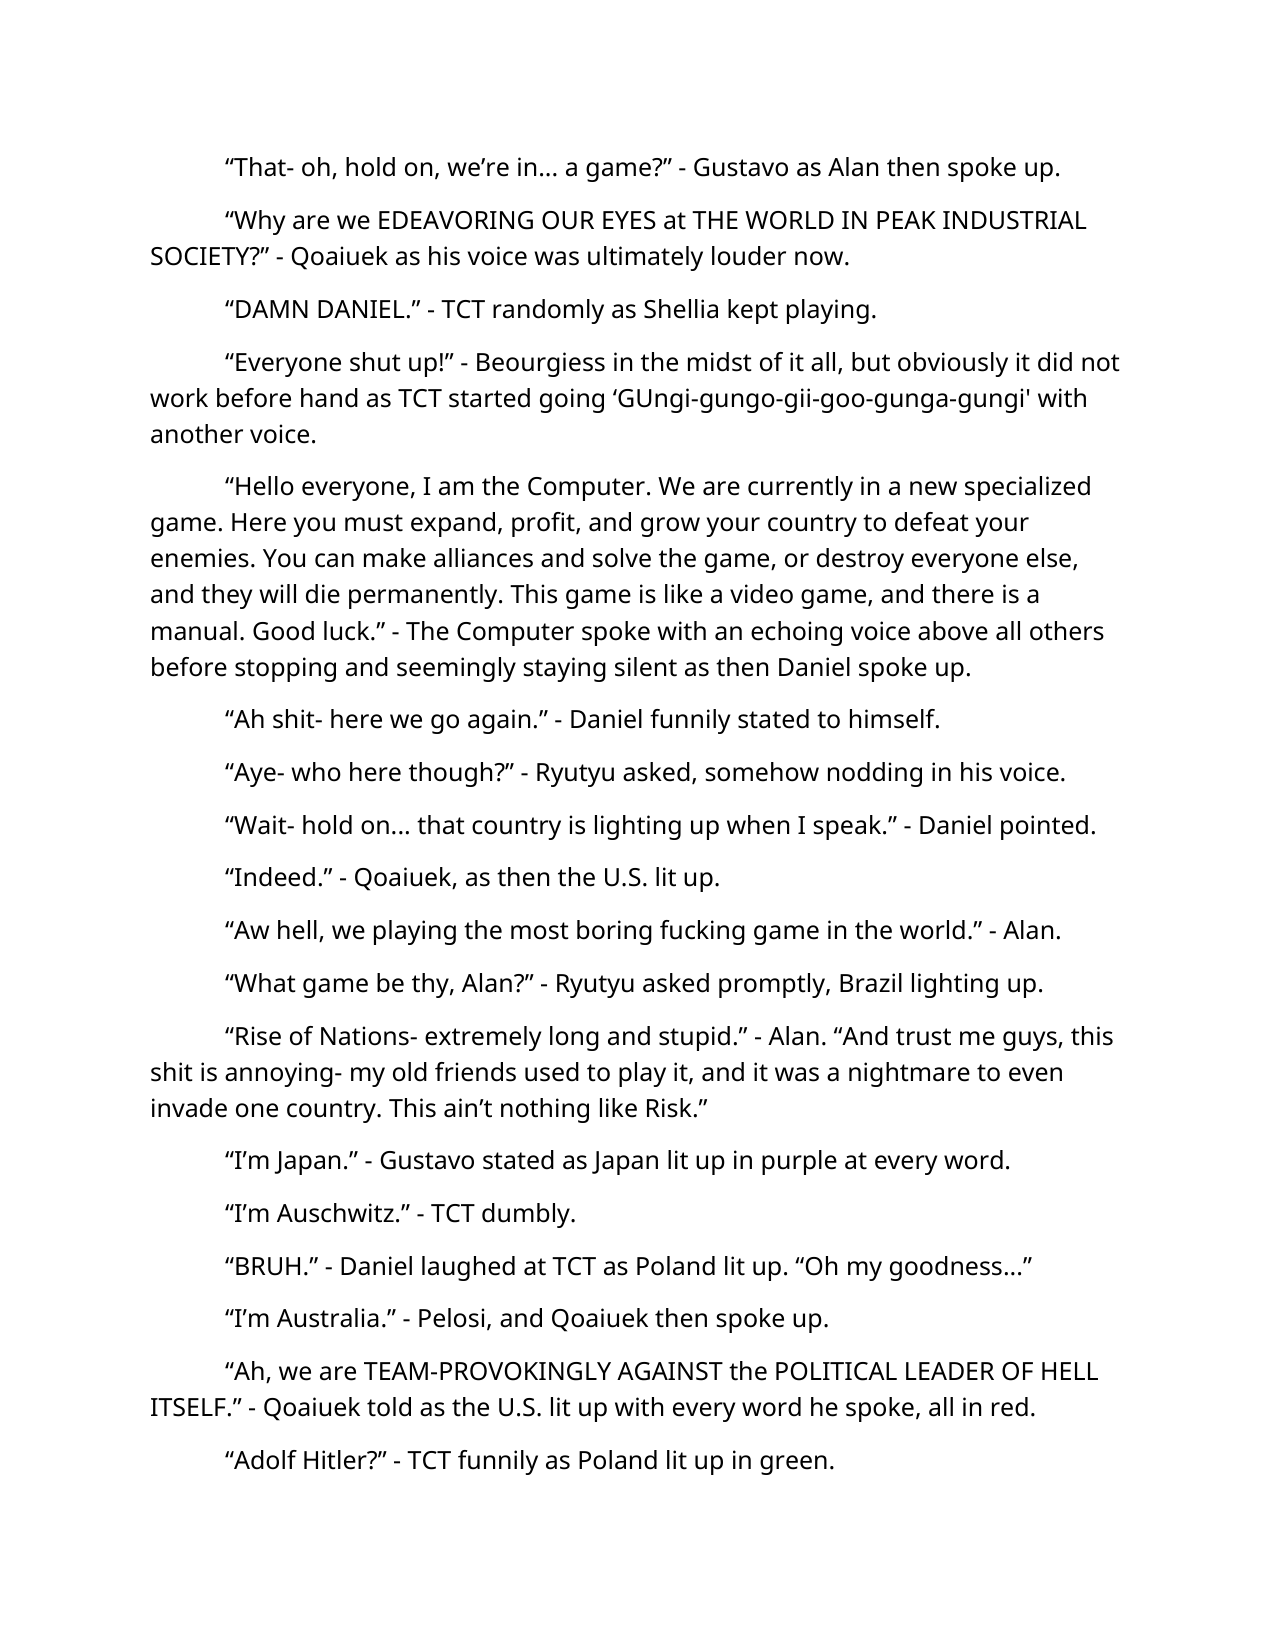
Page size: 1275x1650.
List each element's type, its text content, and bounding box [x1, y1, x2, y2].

text “Aye- who here though?” - Ryutyu asked, somehow nodding in his voice. [150, 754, 1125, 789]
text “Adolf Hitler?” - TCT funnily as Poland lit up in green. [150, 1442, 1125, 1477]
text “Wait- hold on... that country is lighting up when I speak.” - Daniel pointed. [150, 807, 1125, 841]
text “Everyone shut up!” - Beourgiess in the midst of it all, but obviously it did not work before hand as TCT started going ‘GUngi-gungo-gii-goo-gunga-gungi' with another voice. [150, 344, 1125, 450]
text “BRUH.” - Daniel laughed at TCT as Poland lit up. “Oh my goodness...” [150, 1248, 1125, 1282]
text “That- oh, hold on, we’re in... a game?” - Gustavo as Alan then spoke up. [150, 150, 1125, 184]
text “I’m Australia.” - Pelosi, and Qoaiuek then spoke up. [150, 1301, 1125, 1335]
text “I’m Auschwitz.” - TCT dumbly. [150, 1196, 1125, 1230]
text “Ah, we are TEAM-PROVOKINGLY AGAINST the POLITICAL LEADER OF HELL ITSELF.” - Qoaiuek told as the U.S. lit up with every word he spoke, all in red. [150, 1354, 1125, 1424]
text “Why are we EDEAVORING OUR EYES at THE WORLD IN PEAK INDUSTRIAL SOCIETY?” - Qoaiuek as his voice was ultimately louder now. [150, 203, 1125, 273]
text “Hello everyone, I am the Computer. We are currently in a new specialized game. Here you must expand, profit, and grow your country to defeat your enemies. You can make alliances and solve the game, or destroy everyone else, and they will die permanently. This game is like a video game, and there is a manual. Good luck.” - The Computer spoke with an echoing voice above all others before stopping and seemingly staying silent as then Daniel spoke up. [150, 469, 1125, 683]
text “I’m Japan.” - Gustavo stated as Japan lit up in purple at every word. [150, 1143, 1125, 1177]
text “What game be thy, Alan?” - Ryutyu asked promptly, Brazil lighting up. [150, 965, 1125, 999]
text “DAMN DANIEL.” - TCT randomly as Shellia kept playing. [150, 291, 1125, 326]
text “Indeed.” - Qoaiuek, as then the U.S. lit up. [150, 860, 1125, 894]
text “Rise of Nations- extremely long and stupid.” - Alan. “And trust me guys, this shit is annoying- my old friends used to play it, and it was a nightmare to even invade one country. This ain’t nothing like Risk.” [150, 1018, 1125, 1124]
text “Aw hell, we playing the most boring fucking game in the world.” - Alan. [150, 913, 1125, 947]
text “Ah shit- here we go again.” - Daniel funnily stated to himself. [150, 702, 1125, 736]
